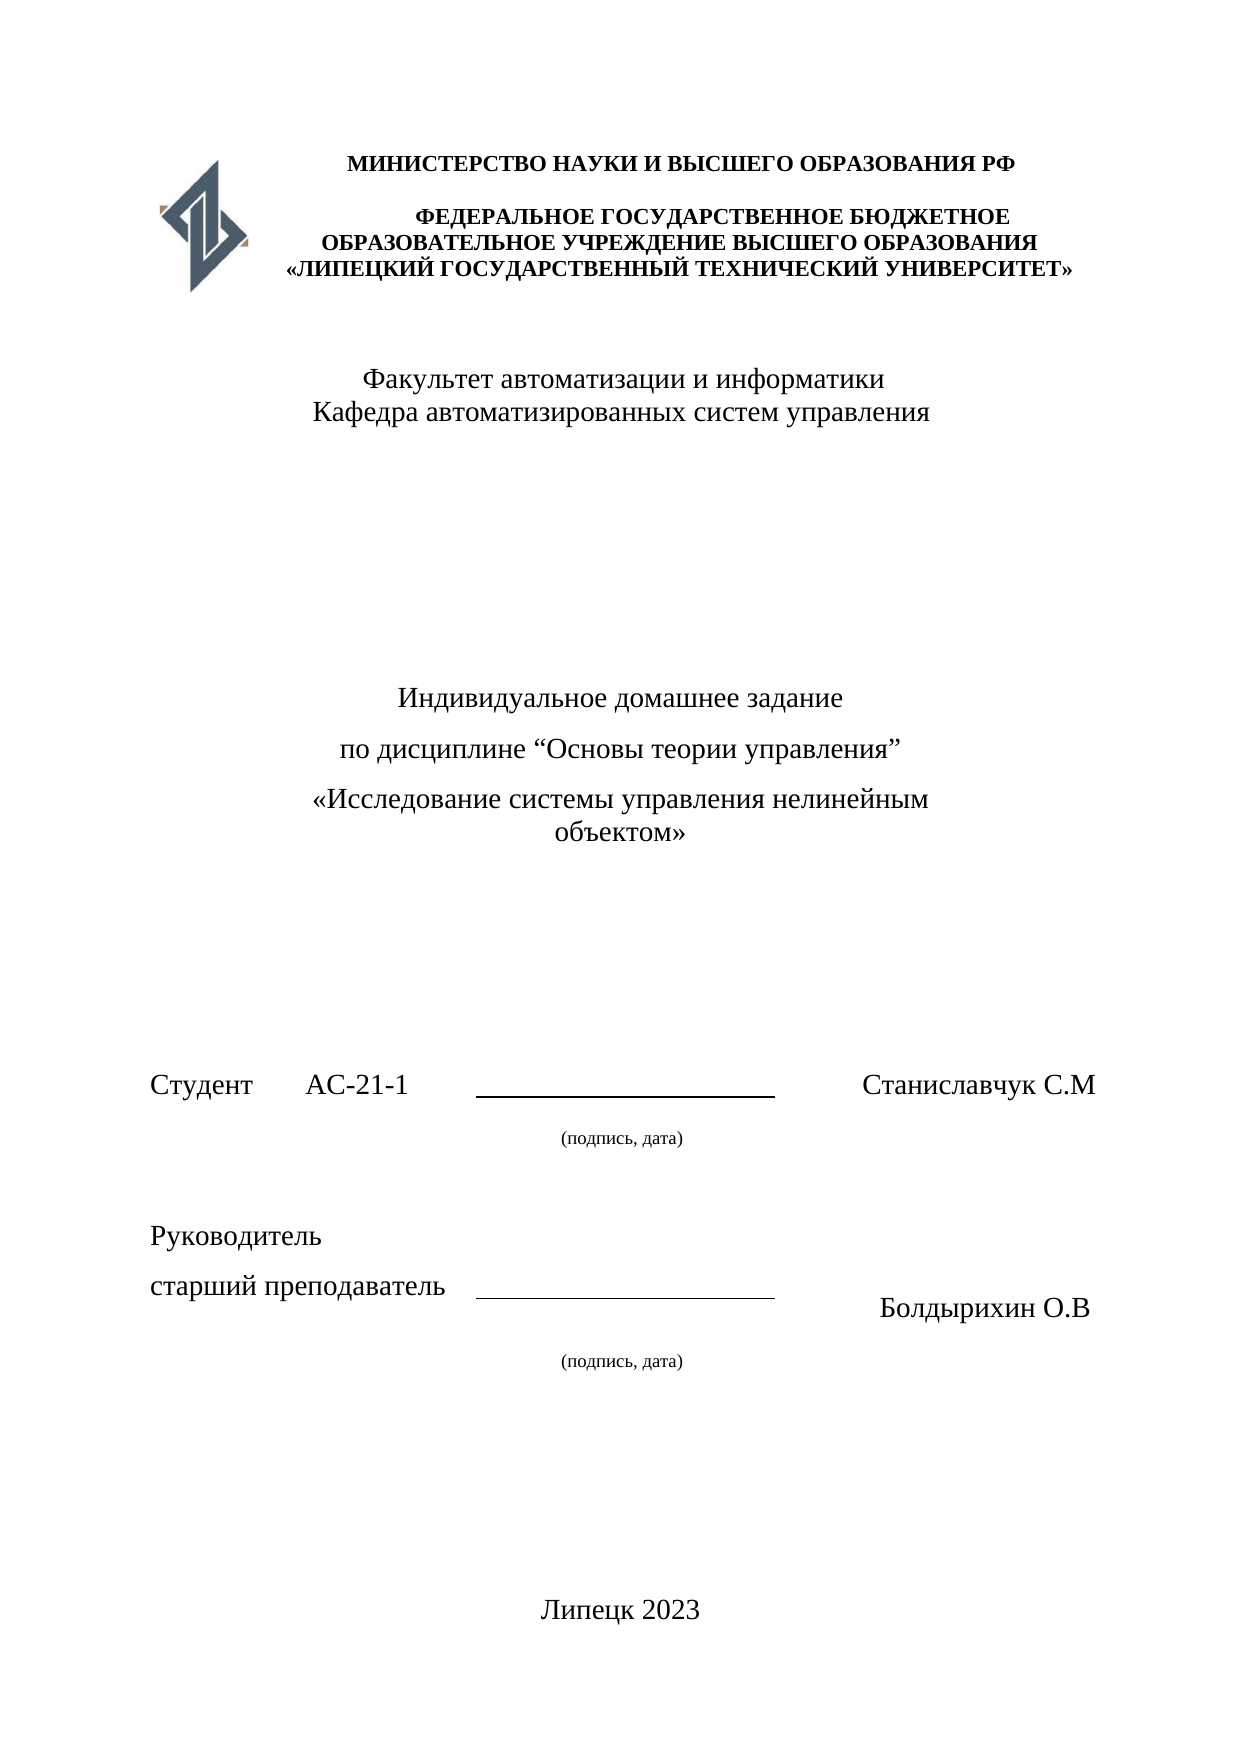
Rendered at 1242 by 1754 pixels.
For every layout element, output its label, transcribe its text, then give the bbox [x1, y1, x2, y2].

text старший преподаватель [150, 1268, 779, 1302]
text «ЛИПЕЦКИЙ ГОСУДАРСТВЕННЫЙ ТЕХНИЧЕСКИЙ УНИВЕРСИТЕТ» [286, 255, 1102, 282]
text Липецк 2023 [243, 1592, 997, 1626]
text (подпись, дата) [243, 1350, 1001, 1371]
text по дисциплине “Основы теории управления” [243, 731, 997, 764]
text МИНИСТЕРСТВО НАУКИ И ВЫСШЕГО ОБРАЗОВАНИЯ РФ [347, 150, 1102, 176]
text Руководитель [150, 1218, 779, 1252]
picture [159, 160, 249, 293]
text Факультет автоматизации и информатики Кафедра автоматизированных систем управления [312, 361, 988, 428]
text ФЕДЕРАЛЬНОЕ ГОСУДАРСТВЕННОЕ БЮДЖЕТНОЕ ОБРАЗОВАТЕЛЬНОЕ УЧРЕЖДЕНИЕ ВЫСШЕГО ОБРАЗОВАНИЯ [321, 203, 1102, 255]
text «Исследование системы управления нелинейным объектом» [243, 781, 997, 848]
text (подпись, дата) [243, 1127, 1001, 1148]
text Болдырихин О.В [879, 1290, 1102, 1323]
text Индивидуальное домашнее задание [243, 680, 997, 714]
text Студент АС-21-1 Станиславчук С.М [150, 1067, 1102, 1101]
